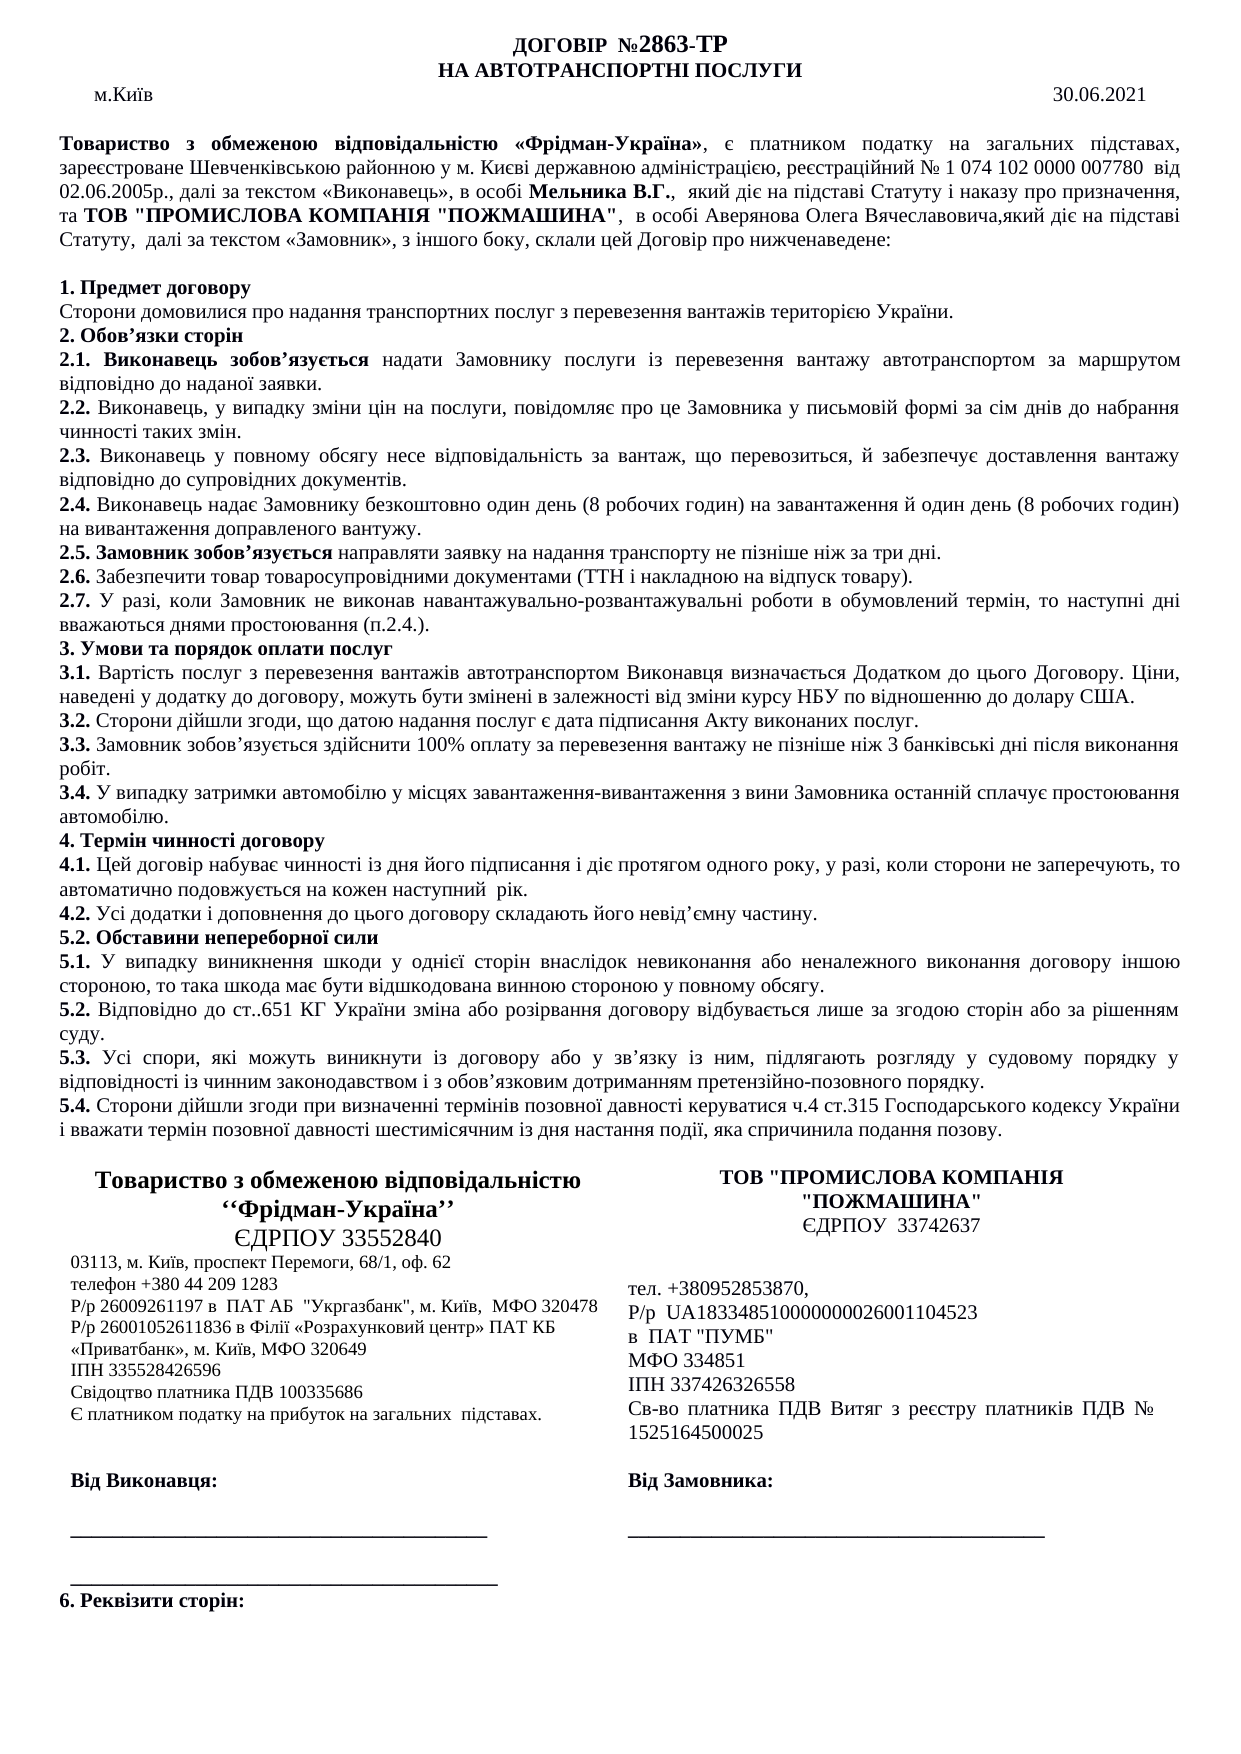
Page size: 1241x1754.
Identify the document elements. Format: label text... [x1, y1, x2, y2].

text 4.2. Усі додатки і доповнення до цього договору складають його невід’ємну частину. [59, 901, 1181, 924]
text 2. Обов’язки сторін [59, 323, 1181, 347]
text 4.1. Цей договір набуває чинності із дня його підписання і діє протягом одного року, у разі, коли сторони не заперечують, то автоматично подовжується на кожен наступний рік. [59, 852, 1181, 901]
table_cell тел. +380952853870, Р/р UA183348510000000026001104523 в ПАТ "ПУМБ" МФО 334851 ІПН 337426326558 Св-во платника ПДВ Витяг з реєстру платників ПДВ № 1525164500025 [617, 1251, 1166, 1444]
text ДОГОВІР №2863-ТР [59, 29, 1181, 58]
text 3.4. У випадку затримки автомобілю у місцях завантаження-вивантаження з вини Замовника останній сплачує простоювання автомобілю. [59, 780, 1181, 828]
text 6. Реквізити сторін: [59, 1588, 1181, 1612]
text НА АВТОТРАНСПОРТНІ ПОСЛУГИ [59, 58, 1181, 82]
text 2.7. У разі, коли Замовник не виконав навантажувально-розвантажувальні роботи в обумовлений термін, то наступні дні вважаються днями простоювання (п.2.4.). [59, 588, 1181, 636]
text 3.3. Замовник зобов’язується здійснити 100% оплату за перевезення вантажу не пізніше ніж 3 банківські дні після виконання робіт. [59, 732, 1181, 780]
text 5.2. Відповідно до ст..651 КГ України зміна або розірвання договору відбувається лише за згодою сторін або за рішенням суду. [59, 997, 1181, 1045]
text Сторони домовилися про надання транспортних послуг з перевезення вантажів територією України. [59, 299, 1181, 323]
table_cell Від Замовника: ________________________________________ [617, 1444, 1166, 1588]
text 5.1. У випадку виникнення шкоди у однієї сторін внаслідок невиконання або неналежного виконання договору іншою стороною, то така шкода має бути відшкодована винною стороною у повному обсягу. [59, 949, 1181, 997]
text Товариство з обмеженою відповідальністю «Фрідман-Україна», є платником податку на загальних підставах, зареєстроване Шевченківською районною у м. Києві державною адміністрацією, реєстраційний № 1 074 102 0000 007780 від 02.06.2005р., далі за текстом «Виконавець», в особі Мельника В.Г., який діє на підставі Статуту і наказу про призначення, та ТОВ "ПРОМИСЛОВА КОМПАНІЯ "ПОЖМАШИНА", в особі Аверянова Олега Вячеславовича,який діє на підставі Статуту, далі за текстом «Замовник», з іншого боку, склали цей Договір про нижченаведене: [59, 131, 1181, 251]
text 5.3. Усі спори, які можуть виникнути із договору або у зв’язку із ним, підлягають розгляду у судовому порядку у відповідності із чинним законодавством і з обов’язковим дотриманням претензійно-позовного порядку. [59, 1045, 1181, 1093]
table_cell 03113, м. Київ, проспект Перемоги, 68/1, оф. 62 телефон +380 44 209 1283 Р/р 26009261197 в ПАТ АБ "Укргазбанк", м. Київ, МФО 320478 Р/р 26001052611836 в Філії «Розрахунковий центр» ПАТ КБ «Приватбанк», м. Київ, МФО 320649 ІПН 335528426596 Свідоцтво платника ПДВ 100335686 Є платником податку на прибуток на загальних підставах. [59, 1251, 617, 1444]
text 3.2. Сторони дійшли згоди, що датою надання послуг є дата підписання Акту виконаних послуг. [59, 708, 1181, 732]
table_header Товариство з обмеженою відповідальністю ‘‘Фрідман-Україна’’ ЄДРПОУ 33552840 [59, 1165, 617, 1251]
text 3.1. Вартість послуг з перевезення вантажів автотранспортом Виконавця визначається Додатком до цього Договору. Ціни, наведені у додатку до договору, можуть бути змінені в залежності від зміни курсу НБУ по відношенню до долару США. [59, 660, 1181, 708]
text 2.3. Виконавець у повному обсягу несе відповідальність за вантаж, що перевозиться, й забезпечує доставлення вантажу відповідно до супровідних документів. [59, 443, 1181, 491]
text 2.2. Виконавець, у випадку зміни цін на послуги, повідомляє про це Замовника у письмовій формі за сім днів до набрання чинності таких змін. [59, 395, 1181, 443]
text 1. Предмет договору [59, 275, 1181, 299]
text 2.4. Виконавець надає Замовнику безкоштовно один день (8 робочих годин) на завантаження й один день (8 робочих годин) на вивантаження доправленого вантужу. [59, 491, 1181, 539]
text 3. Умови та порядок оплати послуг [59, 636, 1181, 660]
table_header ТОВ "ПРОМИСЛОВА КОМПАНІЯ "ПОЖМАШИНА" ЄДРПОУ 33742637 [617, 1165, 1166, 1251]
text 2.6. Забезпечити товар товаросупровідними документами (ТТН і накладною на відпуск товару). [59, 564, 1181, 588]
text 2.1. Виконавець зобов’язується надати Замовнику послуги із перевезення вантажу автотранспортом за маршрутом відповідно до наданої заявки. [59, 347, 1181, 395]
table_cell Від Виконавця: ________________________________________ _________________________________________ [59, 1444, 617, 1588]
text 4. Термін чинності договору [59, 828, 1181, 852]
text 5.2. Обставини непереборної сили [59, 924, 1181, 949]
text 5.4. Сторони дійшли згоди при визначенні термінів позовної давності керуватися ч.4 ст.315 Господарського кодексу України і вважати термін позовної давності шестимісячним із дня настання події, яка спричинила подання позову. [59, 1093, 1181, 1141]
text 2.5. Замовник зобов’язується направляти заявку на надання транспорту не пізніше ніж за три дні. [59, 539, 1181, 564]
text м.Київ 30.06.2021 [59, 82, 1181, 106]
